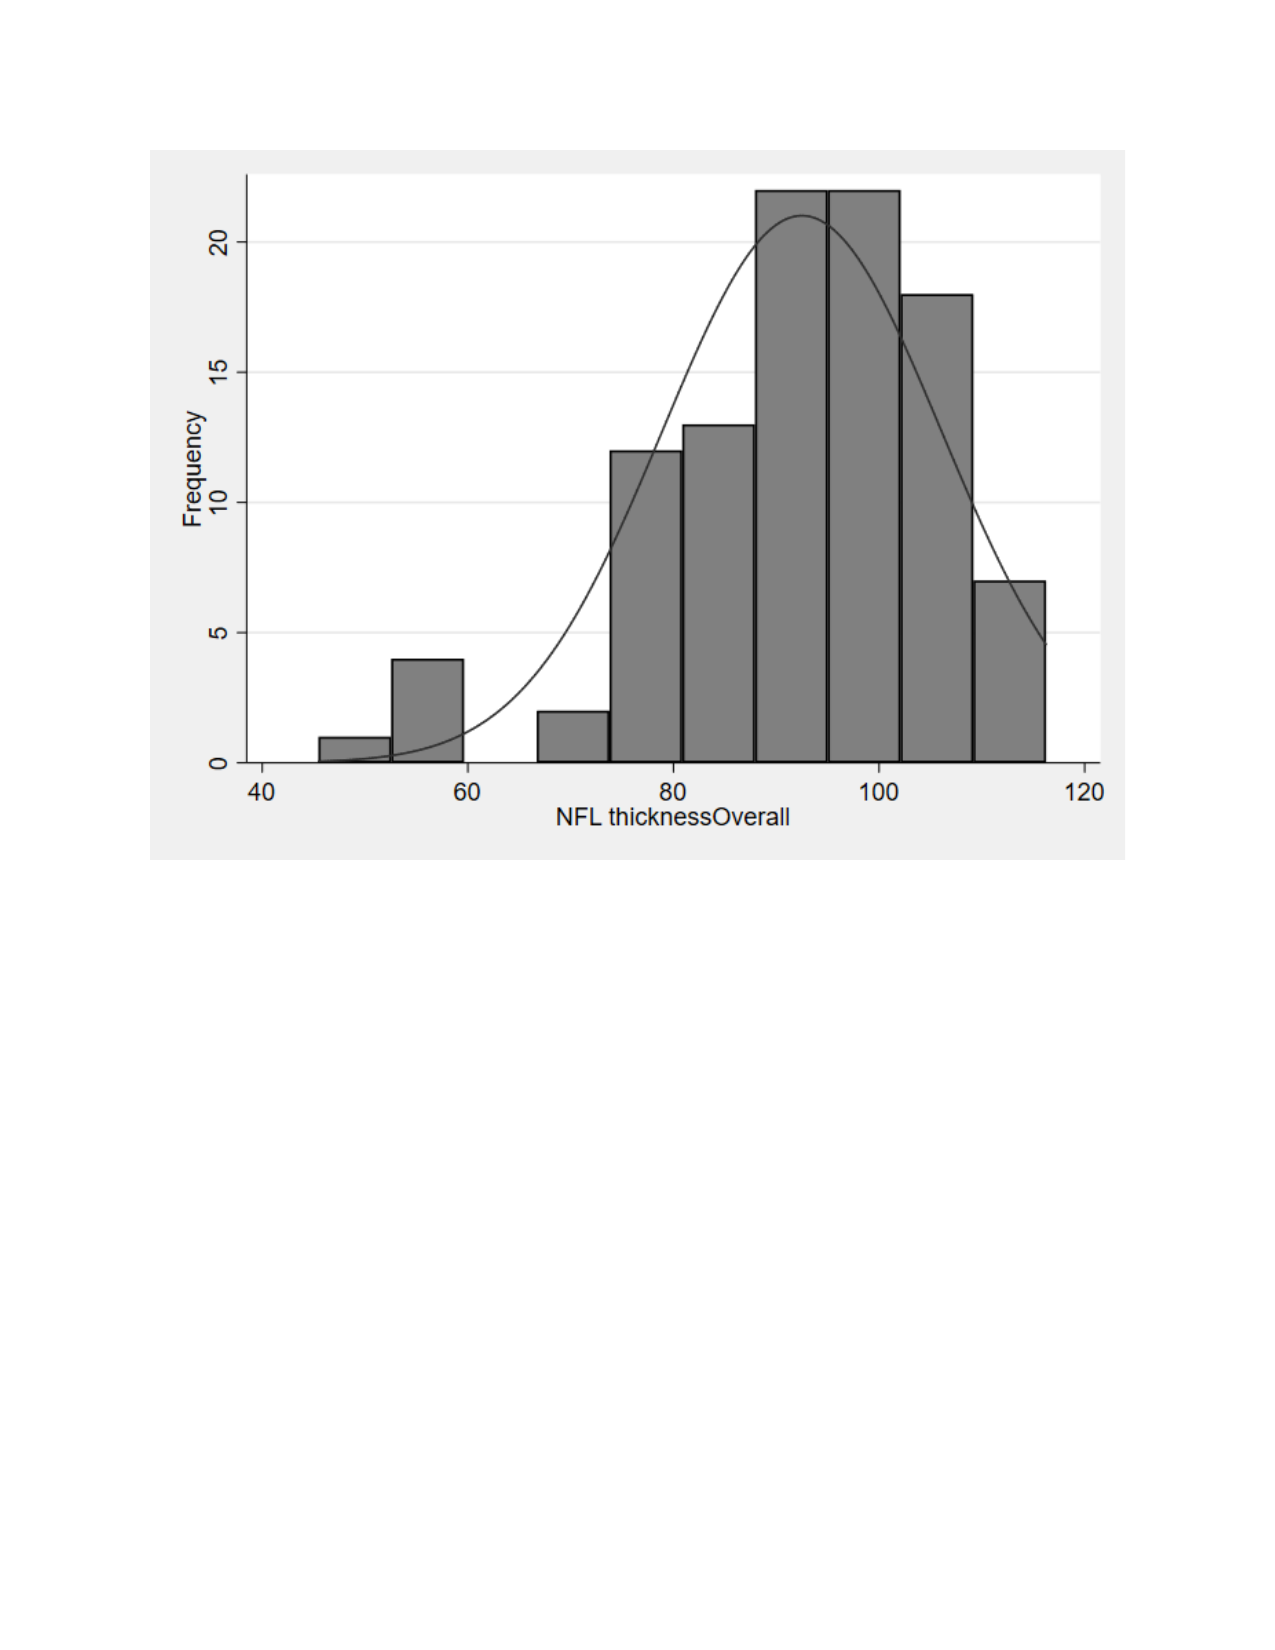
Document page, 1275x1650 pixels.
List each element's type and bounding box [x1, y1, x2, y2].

picture [150, 150, 1125, 860]
